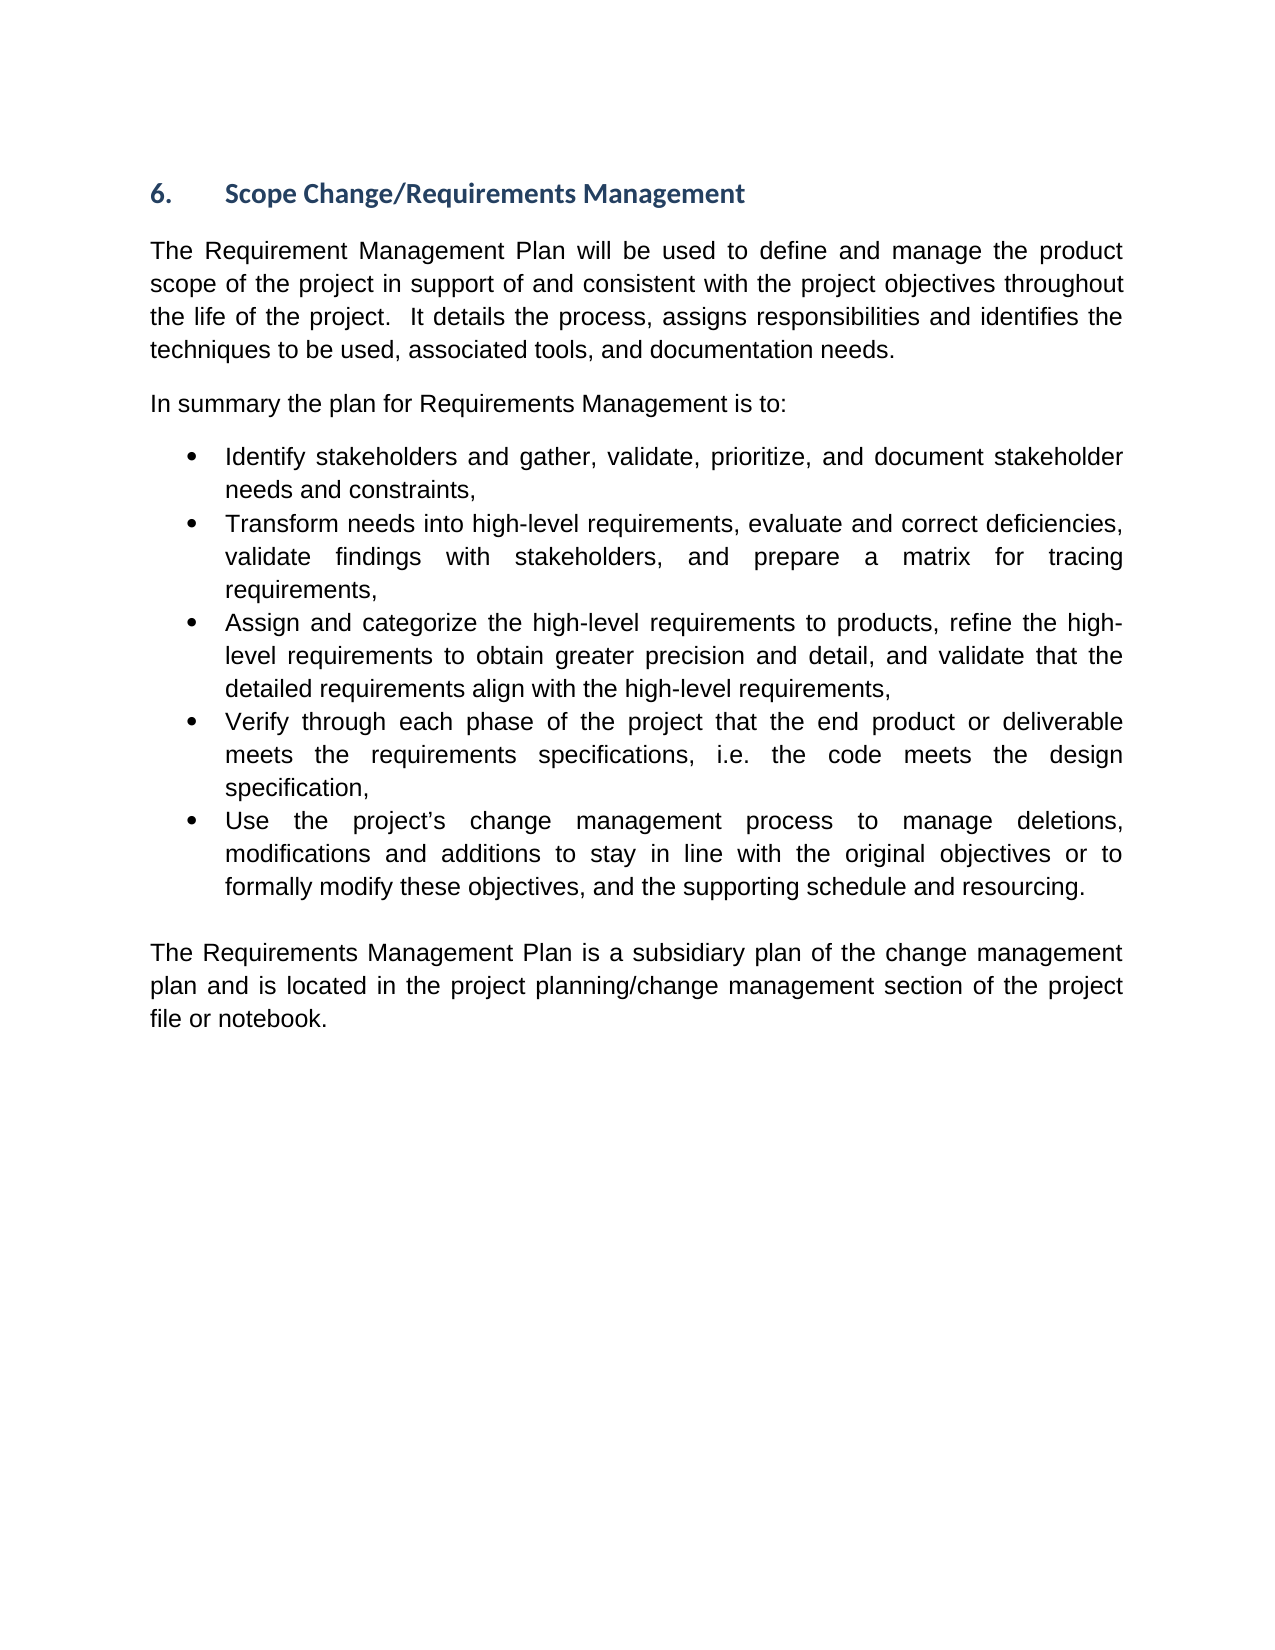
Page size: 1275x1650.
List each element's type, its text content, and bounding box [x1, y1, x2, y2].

list Identify stakeholders and gather, validate, prioritize, and document stakeholder needs and constraints, [187, 442, 1125, 504]
text In summary the plan for Requirements Management is to: [150, 388, 1125, 417]
list Verify through each phase of the project that the end product or deliverable meets the requirements specifications, i.e. the code meets the design specification, [187, 707, 1125, 802]
list Use the project’s change management process to manage deletions, modifications and additions to stay in line with the original objectives or to formally modify these objectives, and the supporting schedule and resourcing. [187, 806, 1125, 901]
text The Requirement Management Plan will be used to define and manage the product scope of the project in support of and consistent with the project objectives throughout the life of the project. It details the process, assigns responsibilities and identifies the techniques to be used, associated tools, and documentation needs. [150, 236, 1125, 363]
subtitle Scope Change/Requirements Management [150, 175, 1125, 211]
text The Requirements Management Plan is a subsidiary plan of the change management plan and is located in the project planning/change management section of the project file or notebook. [150, 938, 1125, 1033]
list Transform needs into high-level requirements, evaluate and correct deficiencies, validate findings with stakeholders, and prepare a matrix for tracing requirements, [187, 508, 1125, 603]
list Assign and categorize the high-level requirements to products, refine the high-level requirements to obtain greater precision and detail, and validate that the detailed requirements align with the high-level requirements, [187, 608, 1125, 703]
